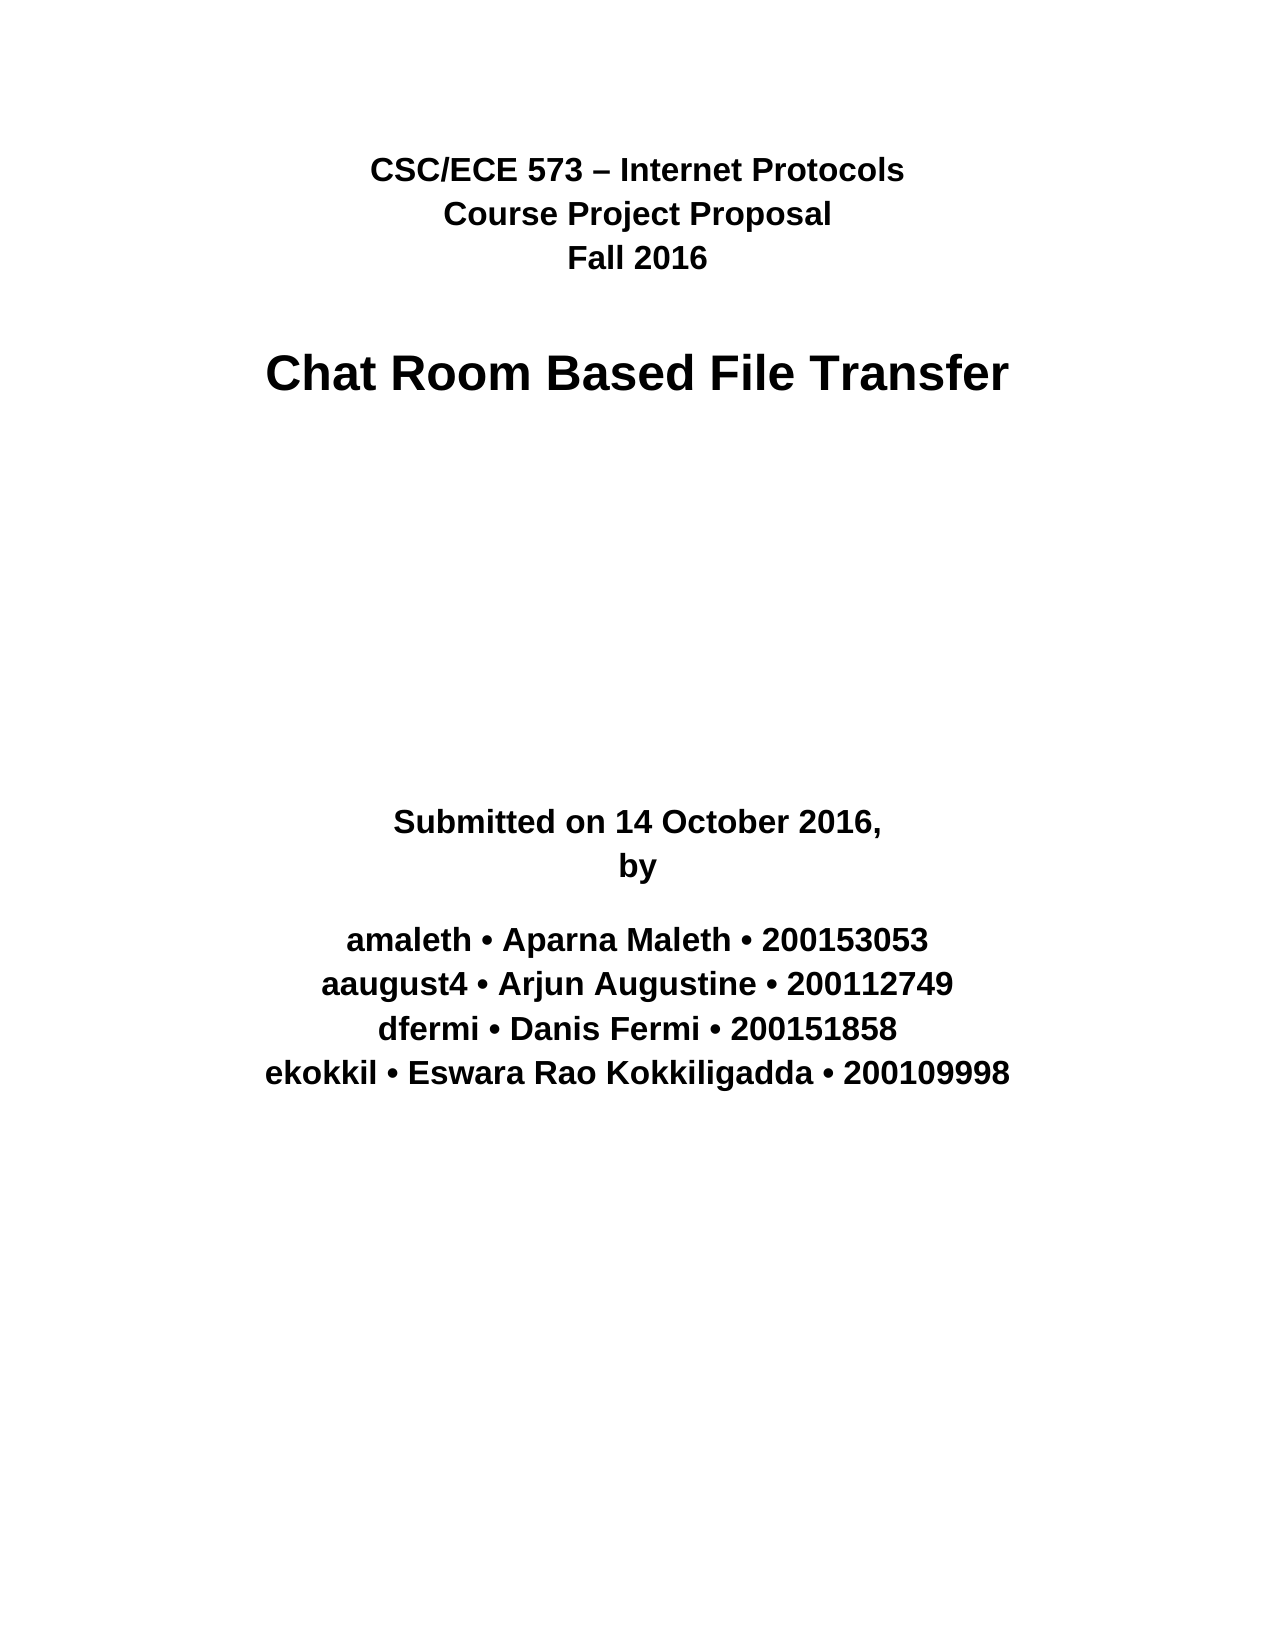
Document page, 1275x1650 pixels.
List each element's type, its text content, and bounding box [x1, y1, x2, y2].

text dfermi • Danis Fermi • 200151858 [150, 1008, 1125, 1047]
text by [150, 846, 1125, 884]
text aaugust4 • Arjun Augustine • 200112749 [150, 964, 1125, 1003]
text Fall 2016 [150, 238, 1125, 277]
text Submitted on 14 October 2016, [150, 802, 1125, 840]
text Chat Room Based File Transfer [150, 343, 1125, 400]
text amaleth • Aparna Maleth • 200153053 [150, 920, 1125, 959]
text CSC/ECE 573 – Internet Protocols [150, 150, 1125, 188]
text Course Project Proposal [150, 194, 1125, 233]
text ekokkil • Eswara Rao Kokkiligadda • 200109998 [150, 1053, 1125, 1091]
